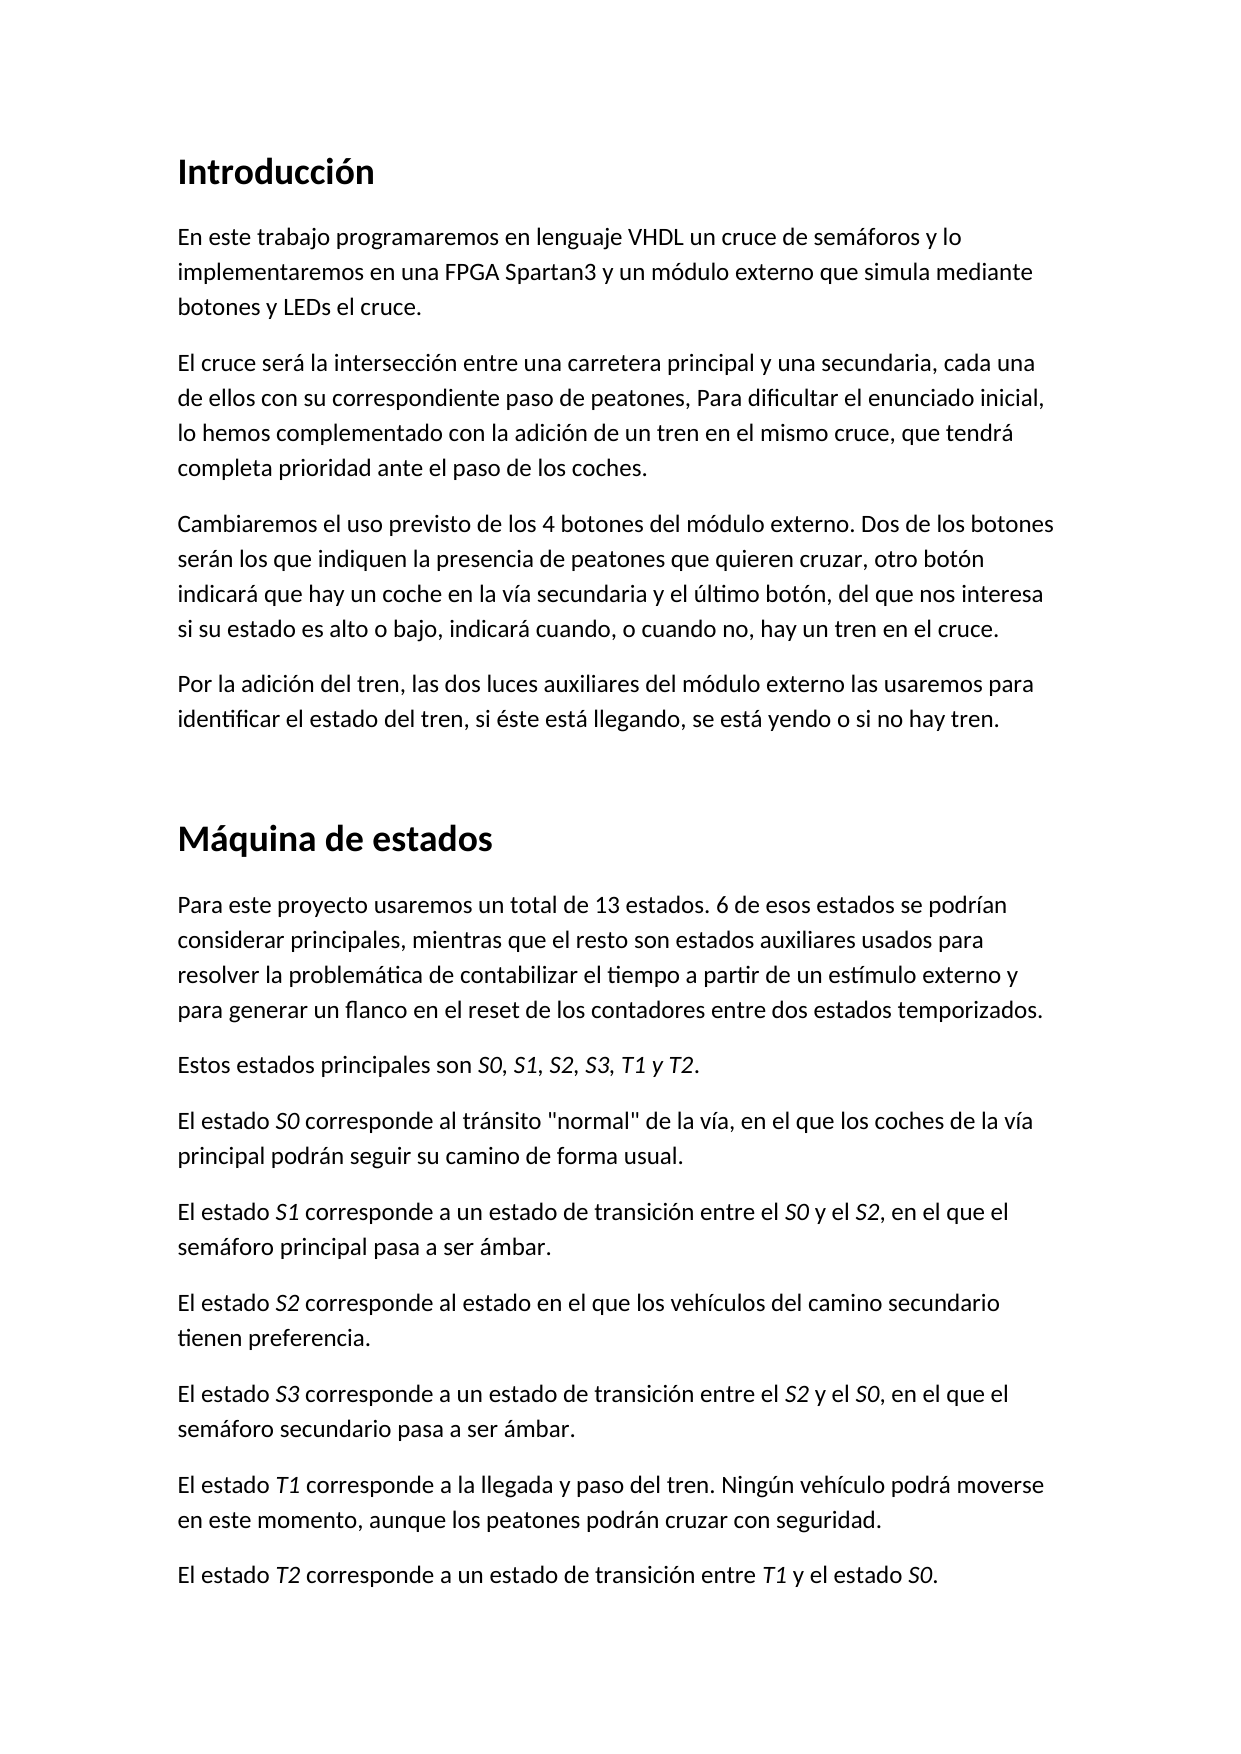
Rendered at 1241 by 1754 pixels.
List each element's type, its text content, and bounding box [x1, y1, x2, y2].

text El estado S1 corresponde a un estado de transición entre el S0 y el S2, en el que el semáforo principal pasa a ser ámbar. [177, 1196, 1063, 1262]
text Para este proyecto usaremos un total de 13 estados. 6 de esos estados se podrían considerar principales, mientras que el resto son estados auxiliares usados para resolver la problemática de contabilizar el tiempo a partir de un estímulo externo y para generar un flanco en el reset de los contadores entre dos estados temporizados. [177, 889, 1063, 1024]
text Introducción [177, 148, 1063, 193]
text En este trabajo programaremos en lenguaje VHDL un cruce de semáforos y lo implementaremos en una FPGA Spartan3 y un módulo externo que simula mediante botones y LEDs el cruce. [177, 221, 1063, 322]
text El cruce será la intersección entre una carretera principal y una secundaria, cada una de ellos con su correspondiente paso de peatones, Para dificultar el enunciado inicial, lo hemos complementado con la adición de un tren en el mismo cruce, que tendrá completa prioridad ante el paso de los coches. [177, 347, 1063, 482]
text El estado T1 corresponde a la llegada y paso del tren. Ningún vehículo podrá moverse en este momento, aunque los peatones podrán cruzar con seguridad. [177, 1469, 1063, 1534]
text Por la adición del tren, las dos luces auxiliares del módulo externo las usaremos para identificar el estado del tren, si éste está llegando, se está yendo o si no hay tren. [177, 669, 1063, 734]
text El estado S2 corresponde al estado en el que los vehículos del camino secundario tienen preferencia. [177, 1287, 1063, 1353]
text El estado S0 corresponde al tránsito "normal" de la vía, en el que los coches de la vía principal podrán seguir su camino de forma usual. [177, 1106, 1063, 1171]
text Máquina de estados [177, 815, 1063, 861]
text Estos estados principales son S0, S1, S2, S3, T1 y T2. [177, 1050, 1063, 1080]
text El estado S3 corresponde a un estado de transición entre el S2 y el S0, en el que el semáforo secundario pasa a ser ámbar. [177, 1378, 1063, 1443]
text Cambiaremos el uso previsto de los 4 botones del módulo externo. Dos de los botones serán los que indiquen la presencia de peatones que quieren cruzar, otro botón indicará que hay un coche en la vía secundaria y el último botón, del que nos interesa si su estado es alto o bajo, indicará cuando, o cuando no, hay un tren en el cruce. [177, 508, 1063, 643]
text El estado T2 corresponde a un estado de transición entre T1 y el estado S0. [177, 1560, 1063, 1590]
